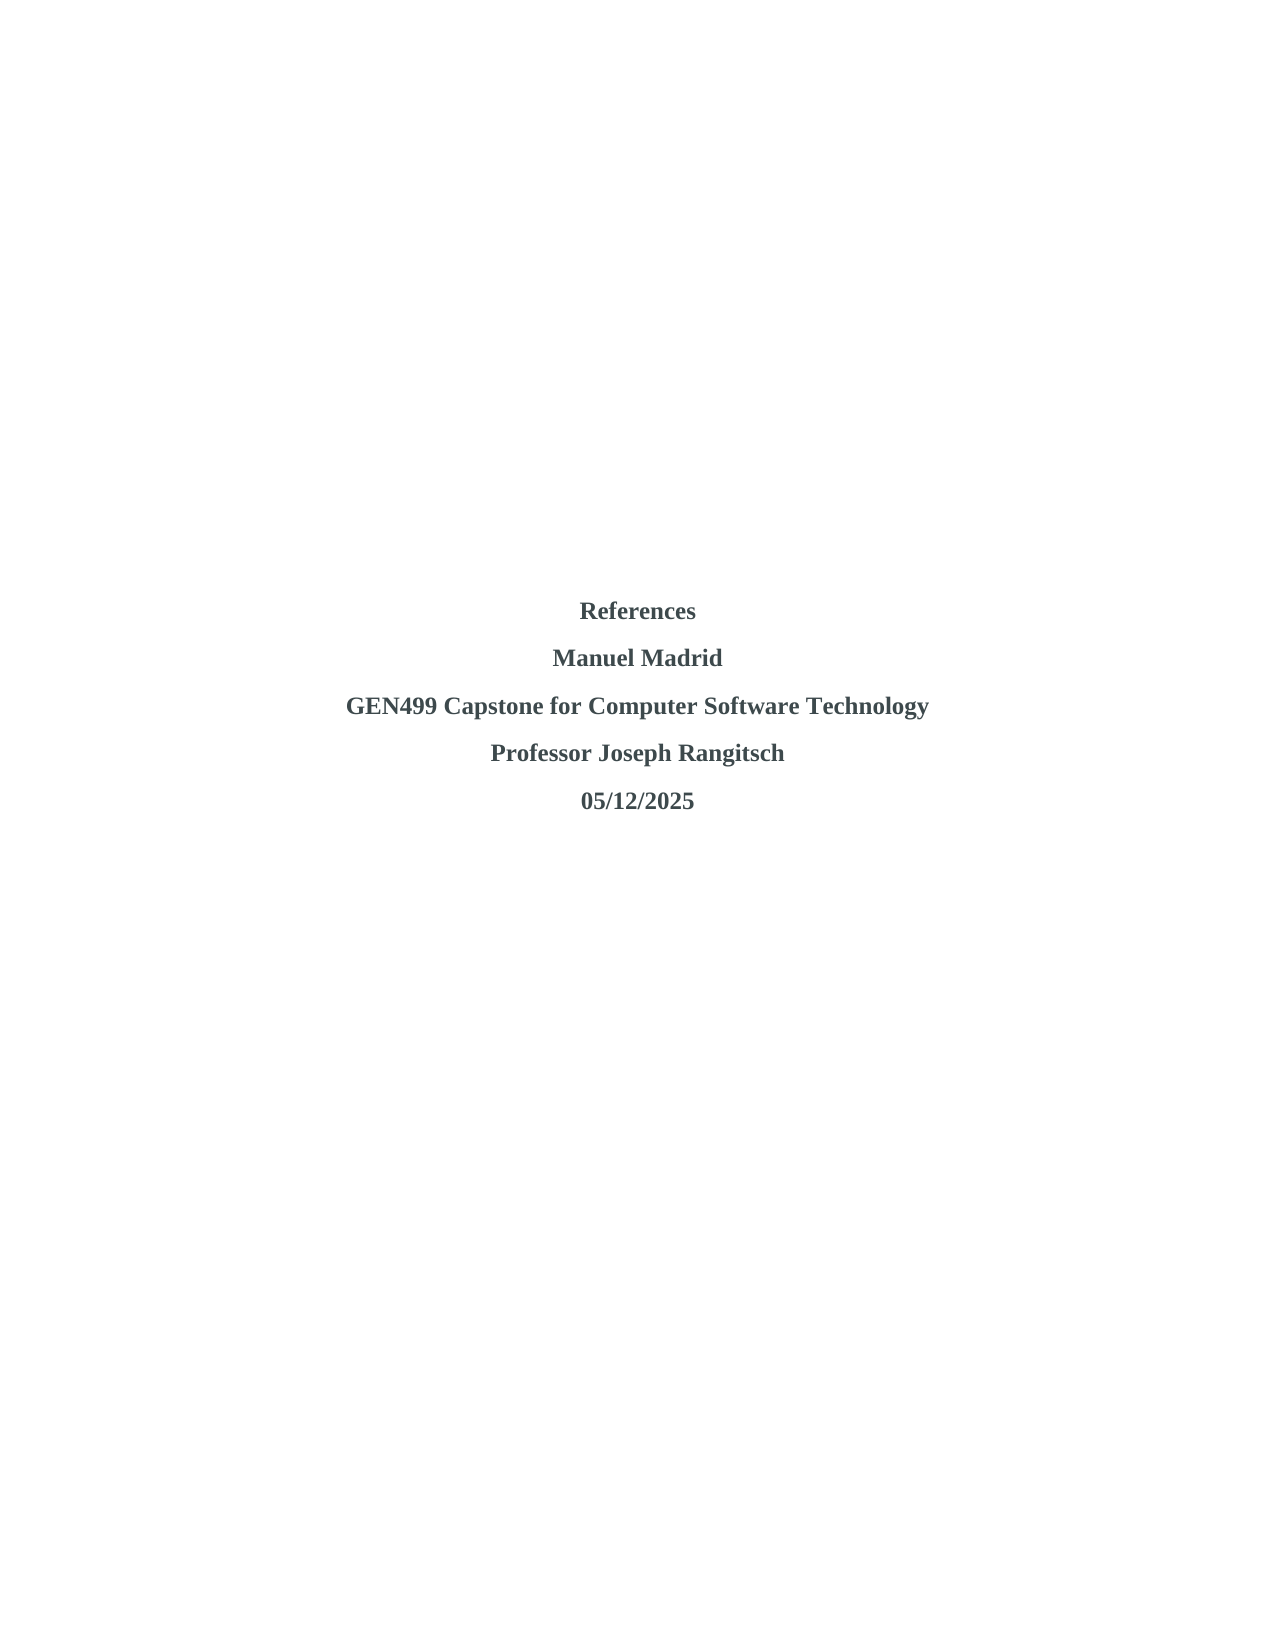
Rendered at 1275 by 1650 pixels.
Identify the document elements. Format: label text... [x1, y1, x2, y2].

text 05/12/2025 [150, 786, 1125, 815]
text References [150, 596, 1125, 625]
text Manuel Madrid [150, 643, 1125, 672]
text GEN499 Capstone for Computer Software Technology [150, 691, 1125, 720]
text Professor Joseph Rangitsch [150, 738, 1125, 767]
